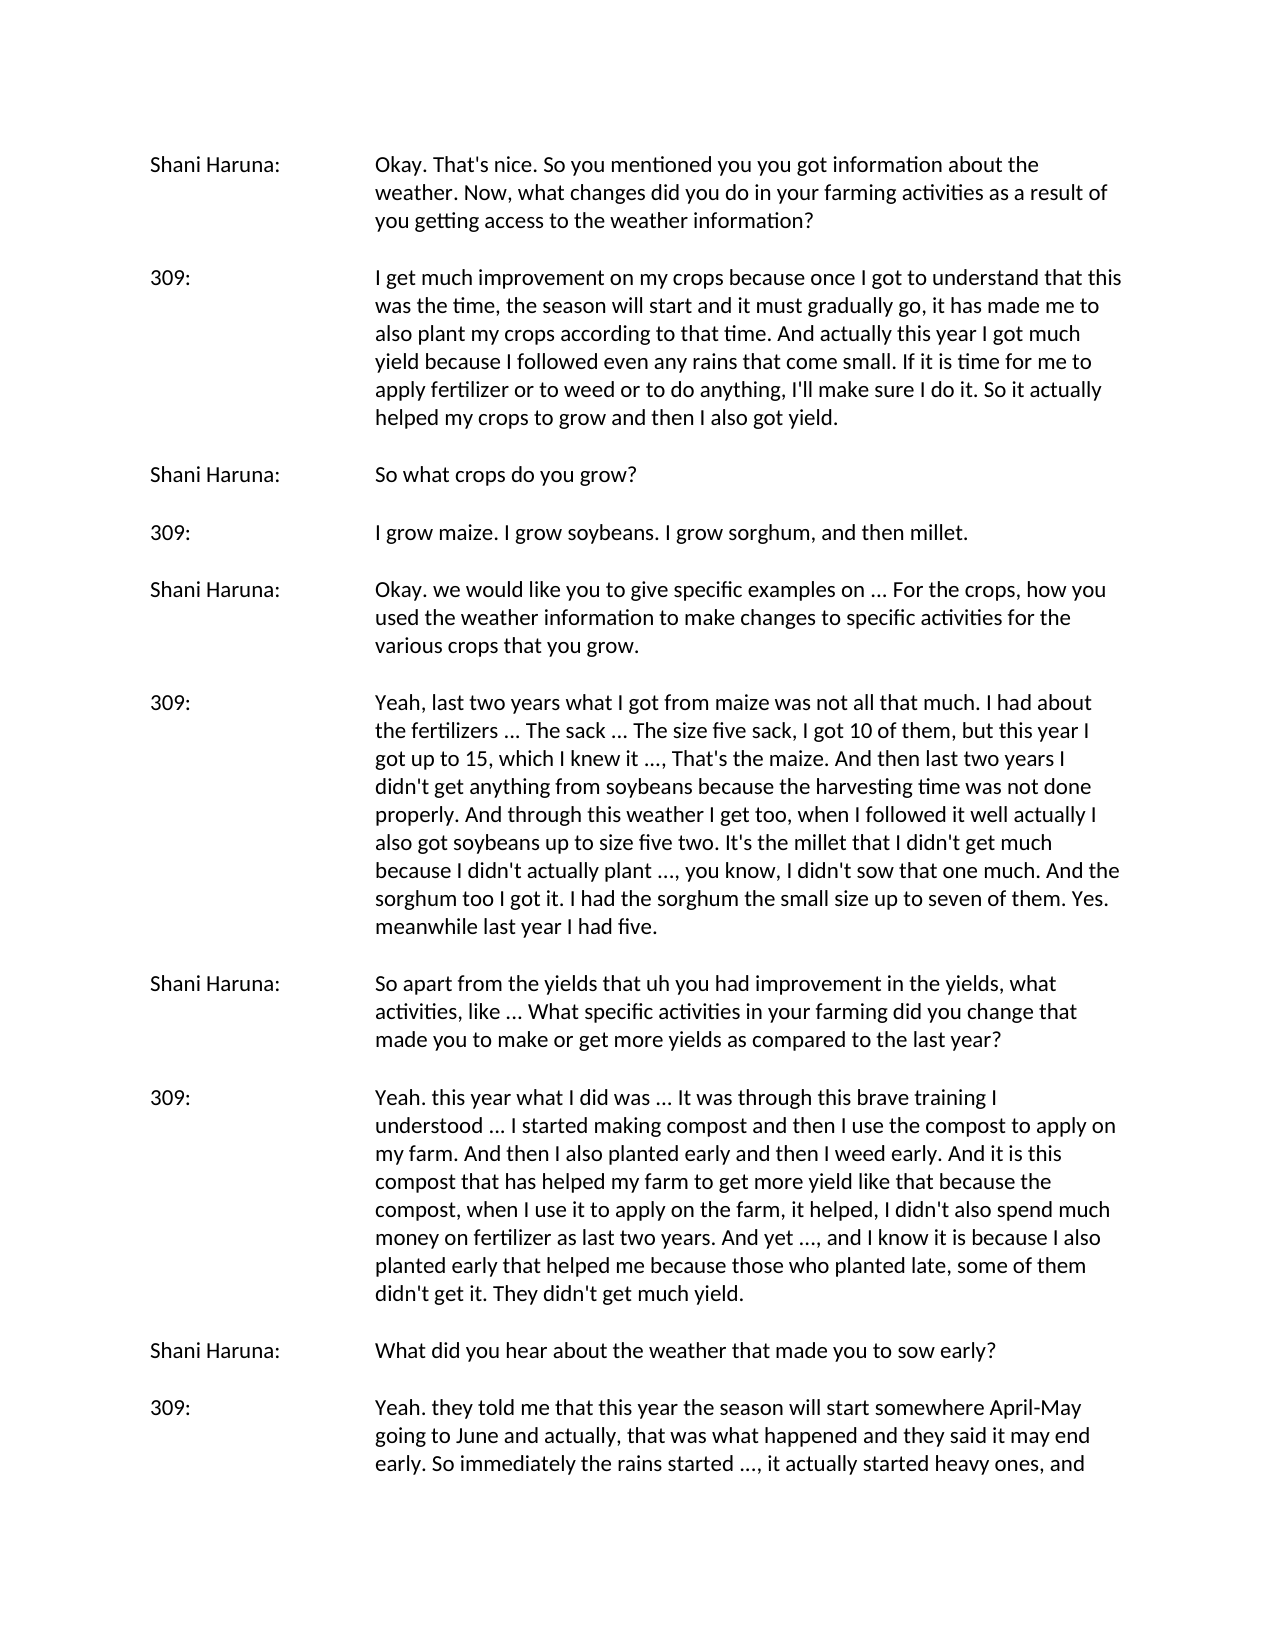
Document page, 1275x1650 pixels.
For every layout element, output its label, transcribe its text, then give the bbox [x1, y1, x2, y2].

text Shani Haruna: Okay. we would like you to give specific examples on ... For the crops, how you used the weather information to make changes to specific activities for the various crops that you grow. [150, 575, 1125, 659]
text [150, 1393, 1125, 1477]
text Shani Haruna: What did you hear about the weather that made you to sow early? [150, 1336, 1125, 1364]
text Shani Haruna: So what crops do you grow? [150, 461, 1125, 488]
text 309: Yeah. this year what I did was ... It was through this brave training I understood ... I started making compost and then I use the compost to apply on my farm. And then I also planted early and then I weed early. And it is this compost that has helped my farm to get more yield like that because the compost, when I use it to apply on the farm, it helped, I didn't also spend much money on fertilizer as last two years. And yet ..., and I know it is because I also planted early that helped me because those who planted late, some of them didn't get it. They didn't get much yield. [150, 1083, 1125, 1307]
text Shani Haruna: So apart from the yields that uh you had improvement in the yields, what activities, like ... What specific activities in your farming did you change that made you to make or get more yields as compared to the last year? [150, 969, 1125, 1053]
text 309: I grow maize. I grow soybeans. I grow sorghum, and then millet. [150, 518, 1125, 546]
text Shani Haruna: Okay. That's nice. So you mentioned you you got information about the weather. Now, what changes did you do in your farming activities as a result of you getting access to the weather information? [150, 150, 1125, 234]
text 309: I get much improvement on my crops because once I got to understand that this was the time, the season will start and it must gradually go, it has made me to also plant my crops according to that time. And actually this year I got much yield because I followed even any rains that come small. If it is time for me to apply fertilizer or to weed or to do anything, I'll make sure I do it. So it actually helped my crops to grow and then I also got yield. [150, 263, 1125, 431]
text 309: Yeah, last two years what I got from maize was not all that much. I had about the fertilizers ... The sack ... The size five sack, I got 10 of them, but this year I got up to 15, which I knew it ..., That's the maize. And then last two years I didn't get anything from soybeans because the harvesting time was not done properly. And through this weather I get too, when I followed it well actually I also got soybeans up to size five two. It's the millet that I didn't get much because I didn't actually plant ..., you know, I didn't sow that one much. And the sorghum too I got it. I had the sorghum the small size up to seven of them. Yes. meanwhile last year I had five. [150, 688, 1125, 940]
